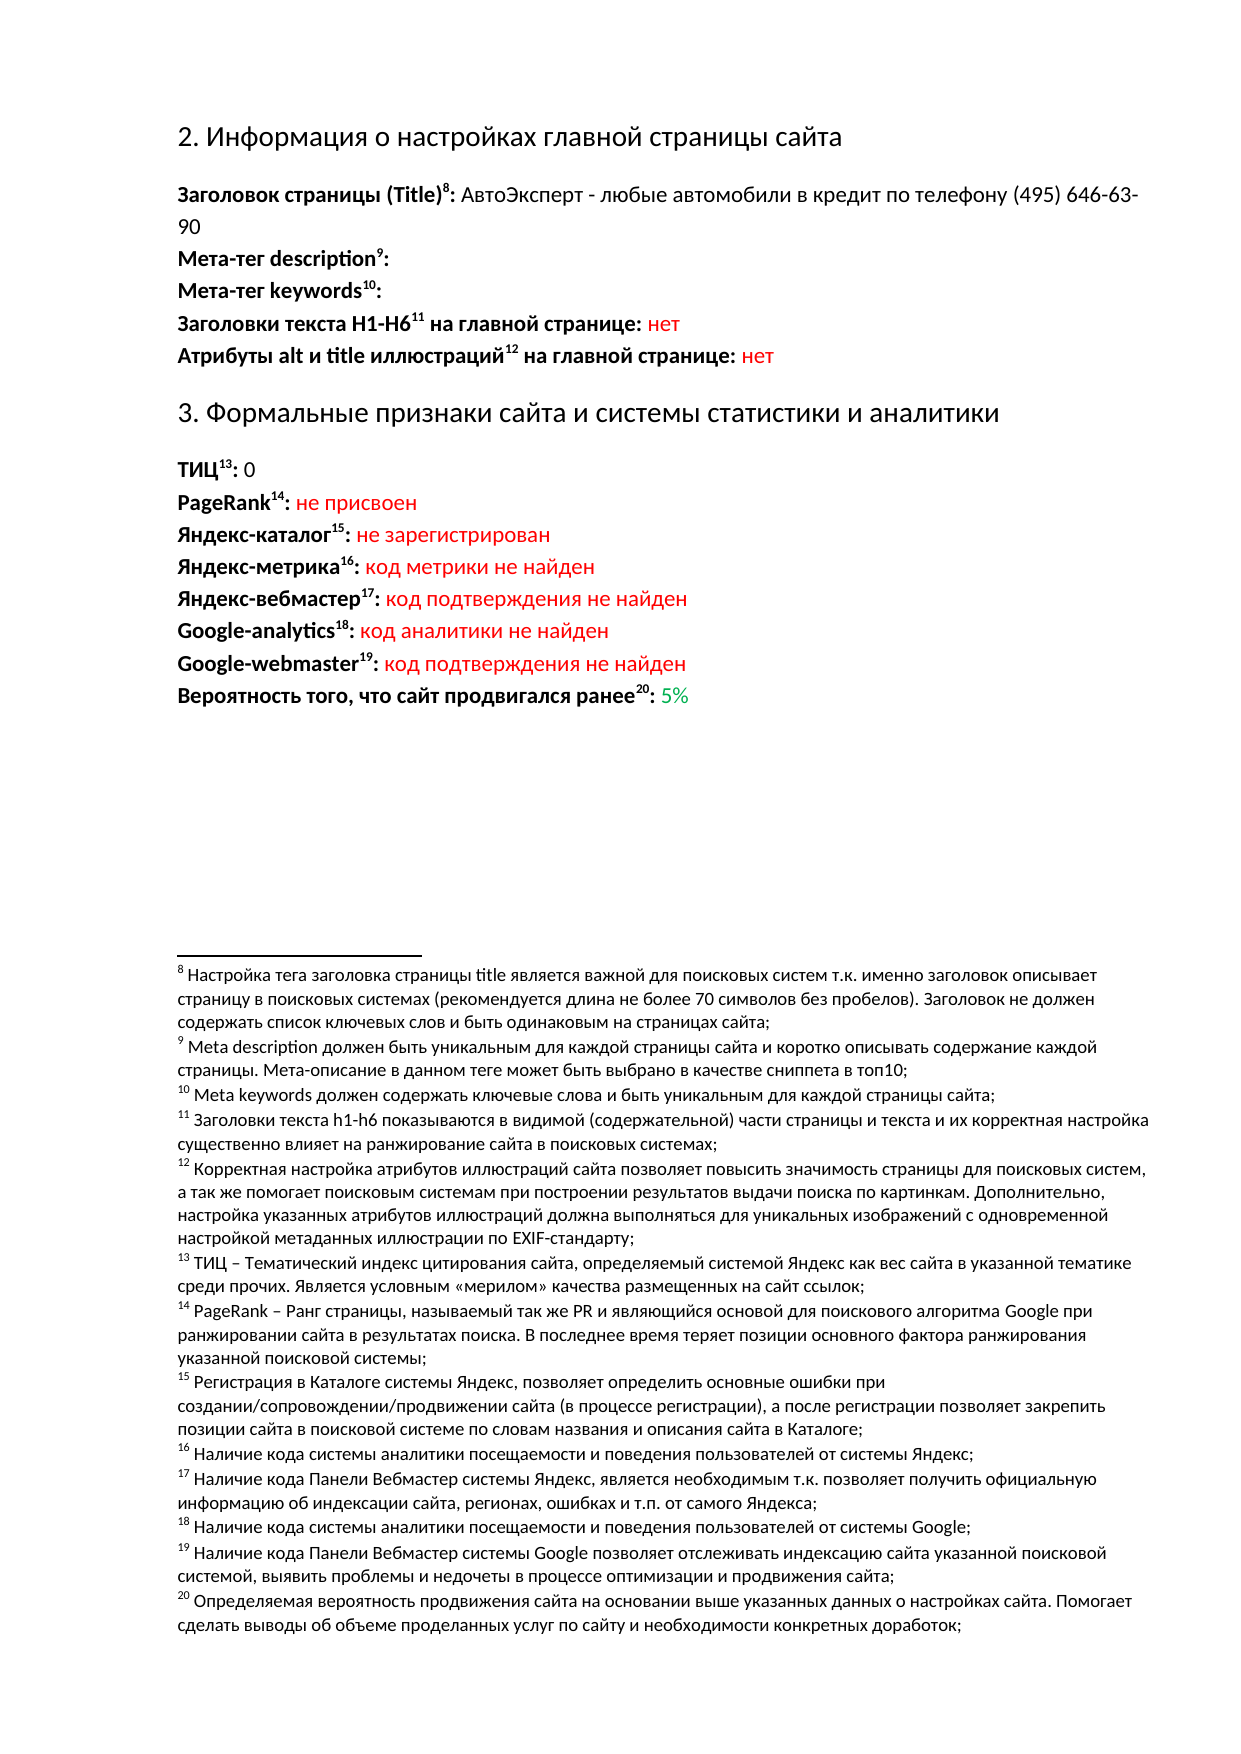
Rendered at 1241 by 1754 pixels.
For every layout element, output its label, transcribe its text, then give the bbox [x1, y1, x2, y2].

text Заголовок страницы (Title): АвтоЭксперт - любые автомобили в кредит по телефону (495) 646-63-90 Мета-тег description: Мета-тег keywords: Заголовки текста H1-H6 на главной странице: нет Атрибуты alt и title иллюстраций на главной странице: нет [177, 180, 1152, 369]
text 3. Формальные признаки сайта и системы статистики и аналитики [177, 394, 1152, 429]
text 2. Информация о настройках главной страницы сайта [177, 118, 1152, 154]
text ТИЦ: 0 PageRank: не присвоен Яндекс-каталог: не зарегистрирован Яндекс-метрика: код метрики не найден Яндекс-вебмастер: код подтверждения не найден Google-analytics: код аналитики не найден Google-webmaster: код подтверждения не найден Вероятность того, что сайт продвигался ранее: 5% [177, 456, 1152, 741]
